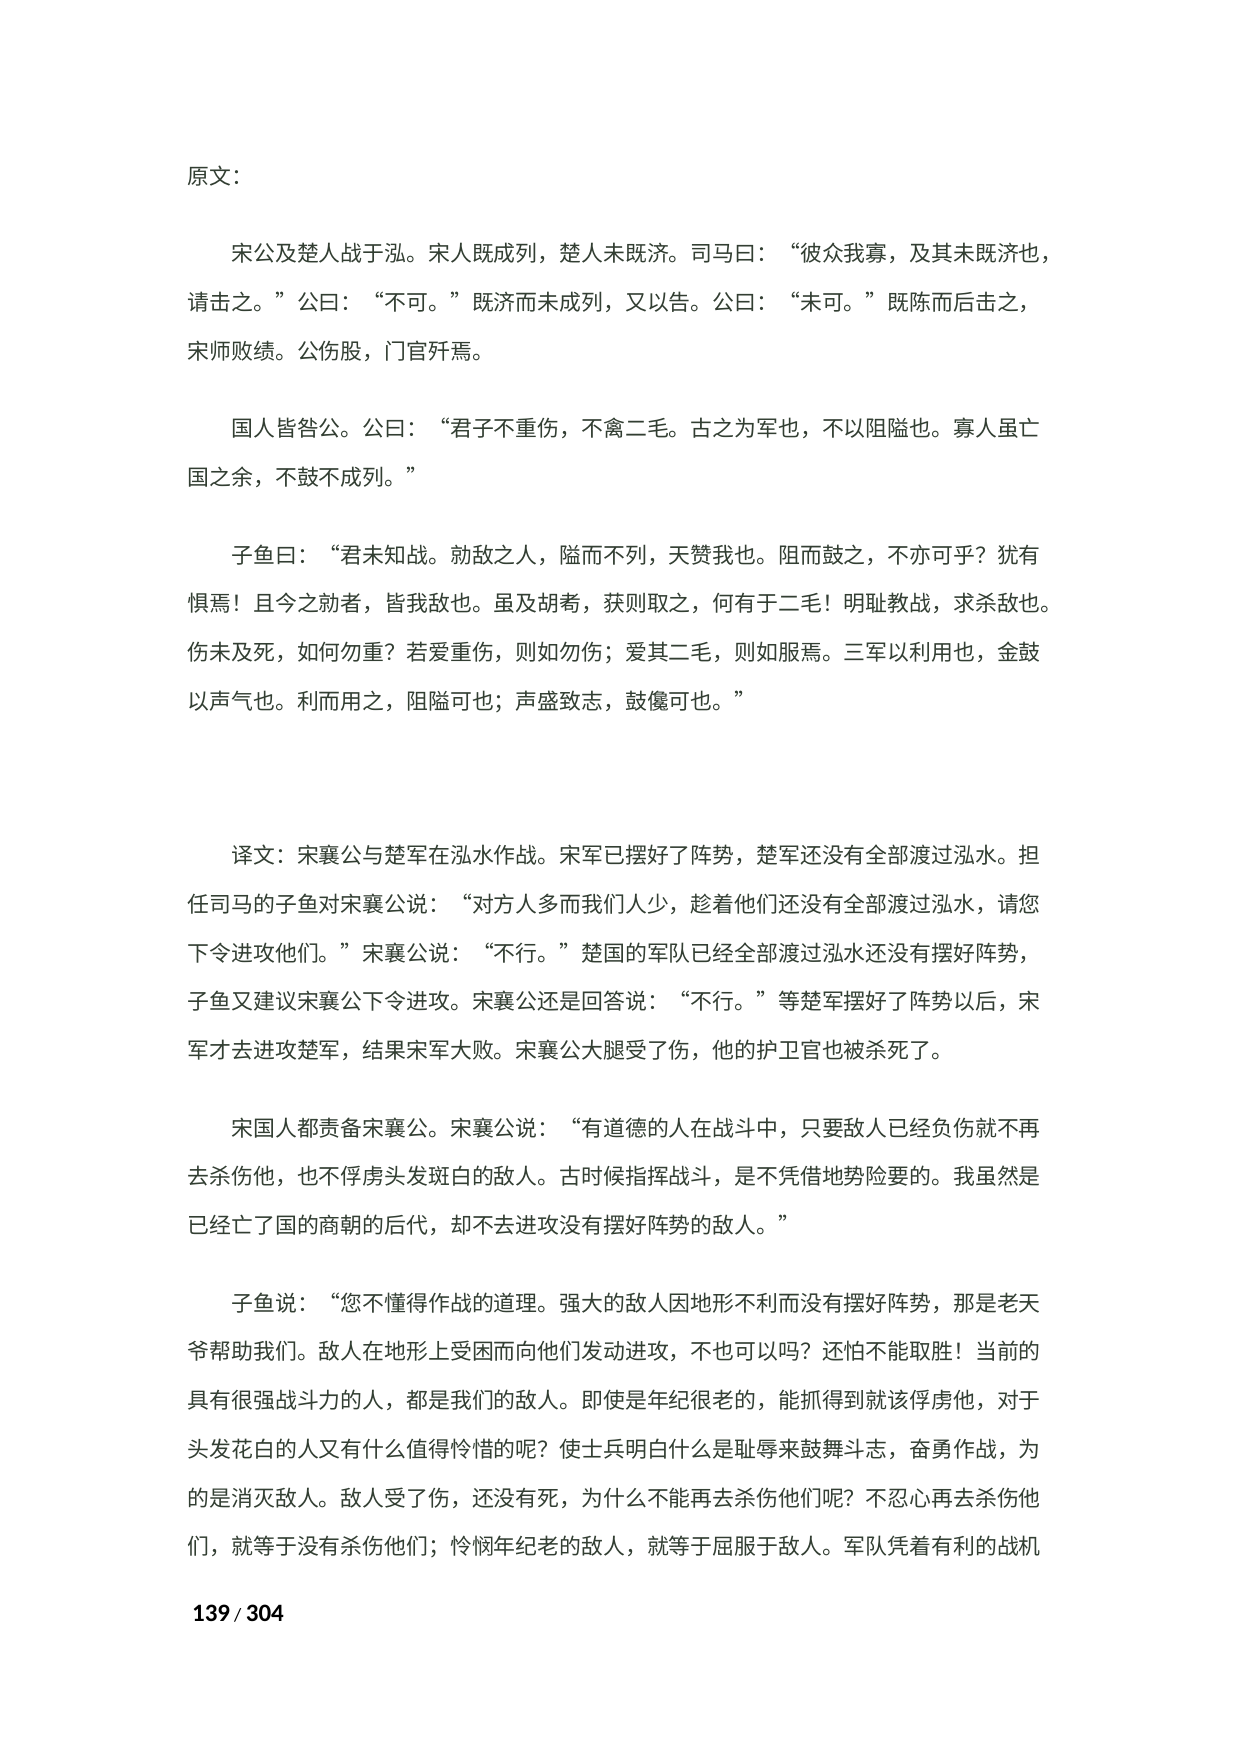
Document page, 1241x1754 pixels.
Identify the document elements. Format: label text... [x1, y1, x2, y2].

text 原文： [187, 158, 1053, 191]
text 宋国人都责备宋襄公。宋襄公说：“有道德的人在战斗中，只要敌人已经负伤就不再去杀伤他，也不俘虏头发斑白的敌人。古时候指挥战斗，是不凭借地势险要的。我虽然是已经亡了国的商朝的后代，却不去进攻没有摆好阵势的敌人。” [187, 1110, 1053, 1240]
text 译文：宋襄公与楚军在泓水作战。宋军已摆好了阵势，楚军还没有全部渡过泓水。担任司马的子鱼对宋襄公说：“对方人多而我们人少，趁着他们还没有全部渡过泓水，请您下令进攻他们。”宋襄公说：“不行。”楚国的军队已经全部渡过泓水还没有摆好阵势，子鱼又建议宋襄公下令进攻。宋襄公还是回答说：“不行。”等楚军摆好了阵势以后，宋军才去进攻楚军，结果宋军大败。宋襄公大腿受了伤，他的护卫官也被杀死了。 [187, 838, 1053, 1065]
text 宋公及楚人战于泓。宋人既成列，楚人未既济。司马曰：“彼众我寡，及其未既济也，请击之。”公曰：“不可。”既济而未成列，又以告。公曰：“未可。”既陈而后击之，宋师败绩。公伤股，门官歼焉。 [187, 236, 1053, 366]
text 子鱼曰：“君未知战。勍敌之人，隘而不列，天赞我也。阻而鼓之，不亦可乎？犹有惧焉！且今之勍者，皆我敌也。虽及胡耇，获则取之，何有于二毛！明耻教战，求杀敌也。伤未及死，如何勿重？若爱重伤，则如勿伤；爱其二毛，则如服焉。三军以利用也，金鼓以声气也。利而用之，阻隘可也；声盛致志，鼓儳可也。” [187, 537, 1053, 716]
text 国人皆咎公。公曰：“君子不重伤，不禽二毛。古之为军也，不以阻隘也。寡人虽亡国之余，不鼓不成列。” [187, 411, 1053, 492]
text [187, 1285, 1053, 1561]
